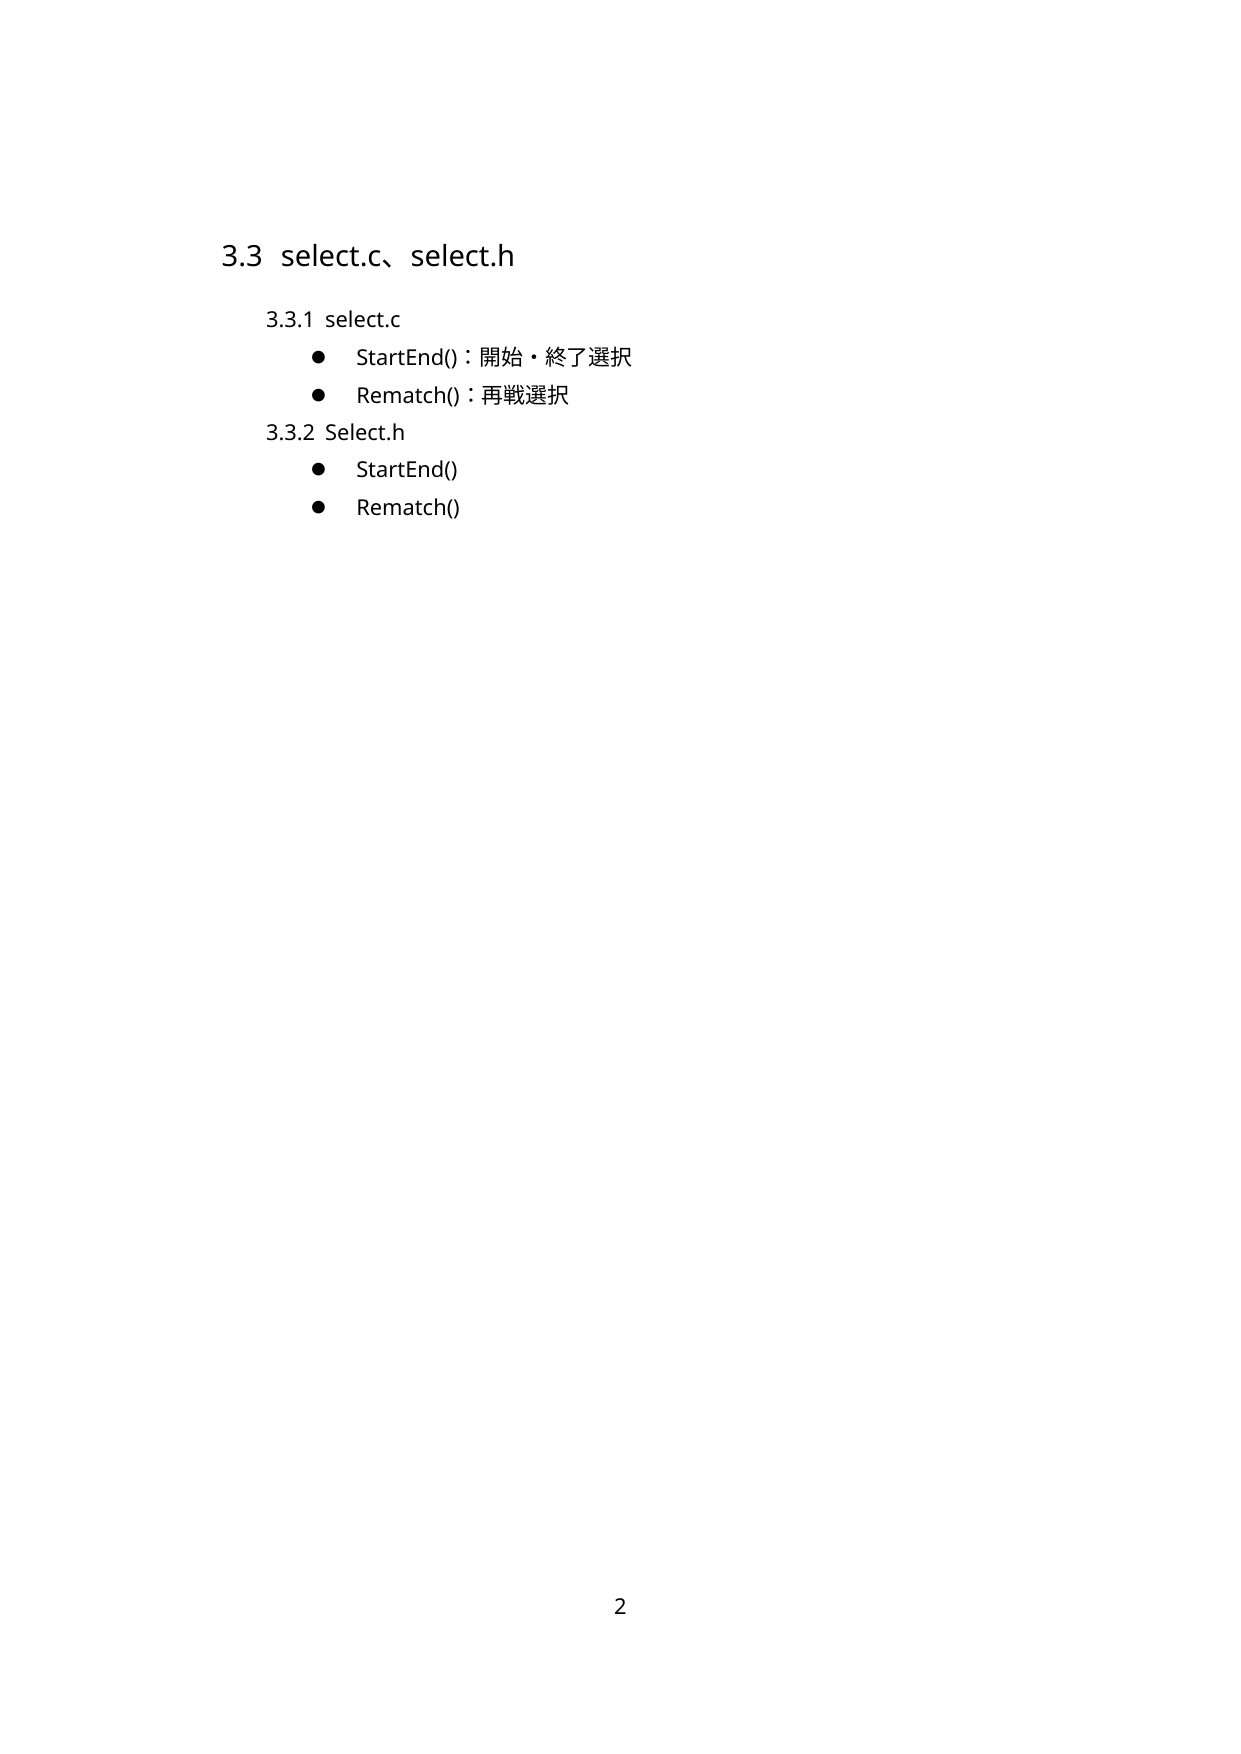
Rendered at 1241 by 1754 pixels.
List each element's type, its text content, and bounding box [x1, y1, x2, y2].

list Rematch()：再戦選択 [310, 375, 1063, 413]
list StartEnd() [310, 450, 1063, 488]
list StartEnd()：開始・終了選択 [310, 338, 1063, 375]
list Select.h [266, 413, 1063, 450]
list Rematch() [310, 488, 1063, 525]
list select.c [266, 300, 1063, 338]
subtitle select.c、select.h [221, 217, 1063, 292]
